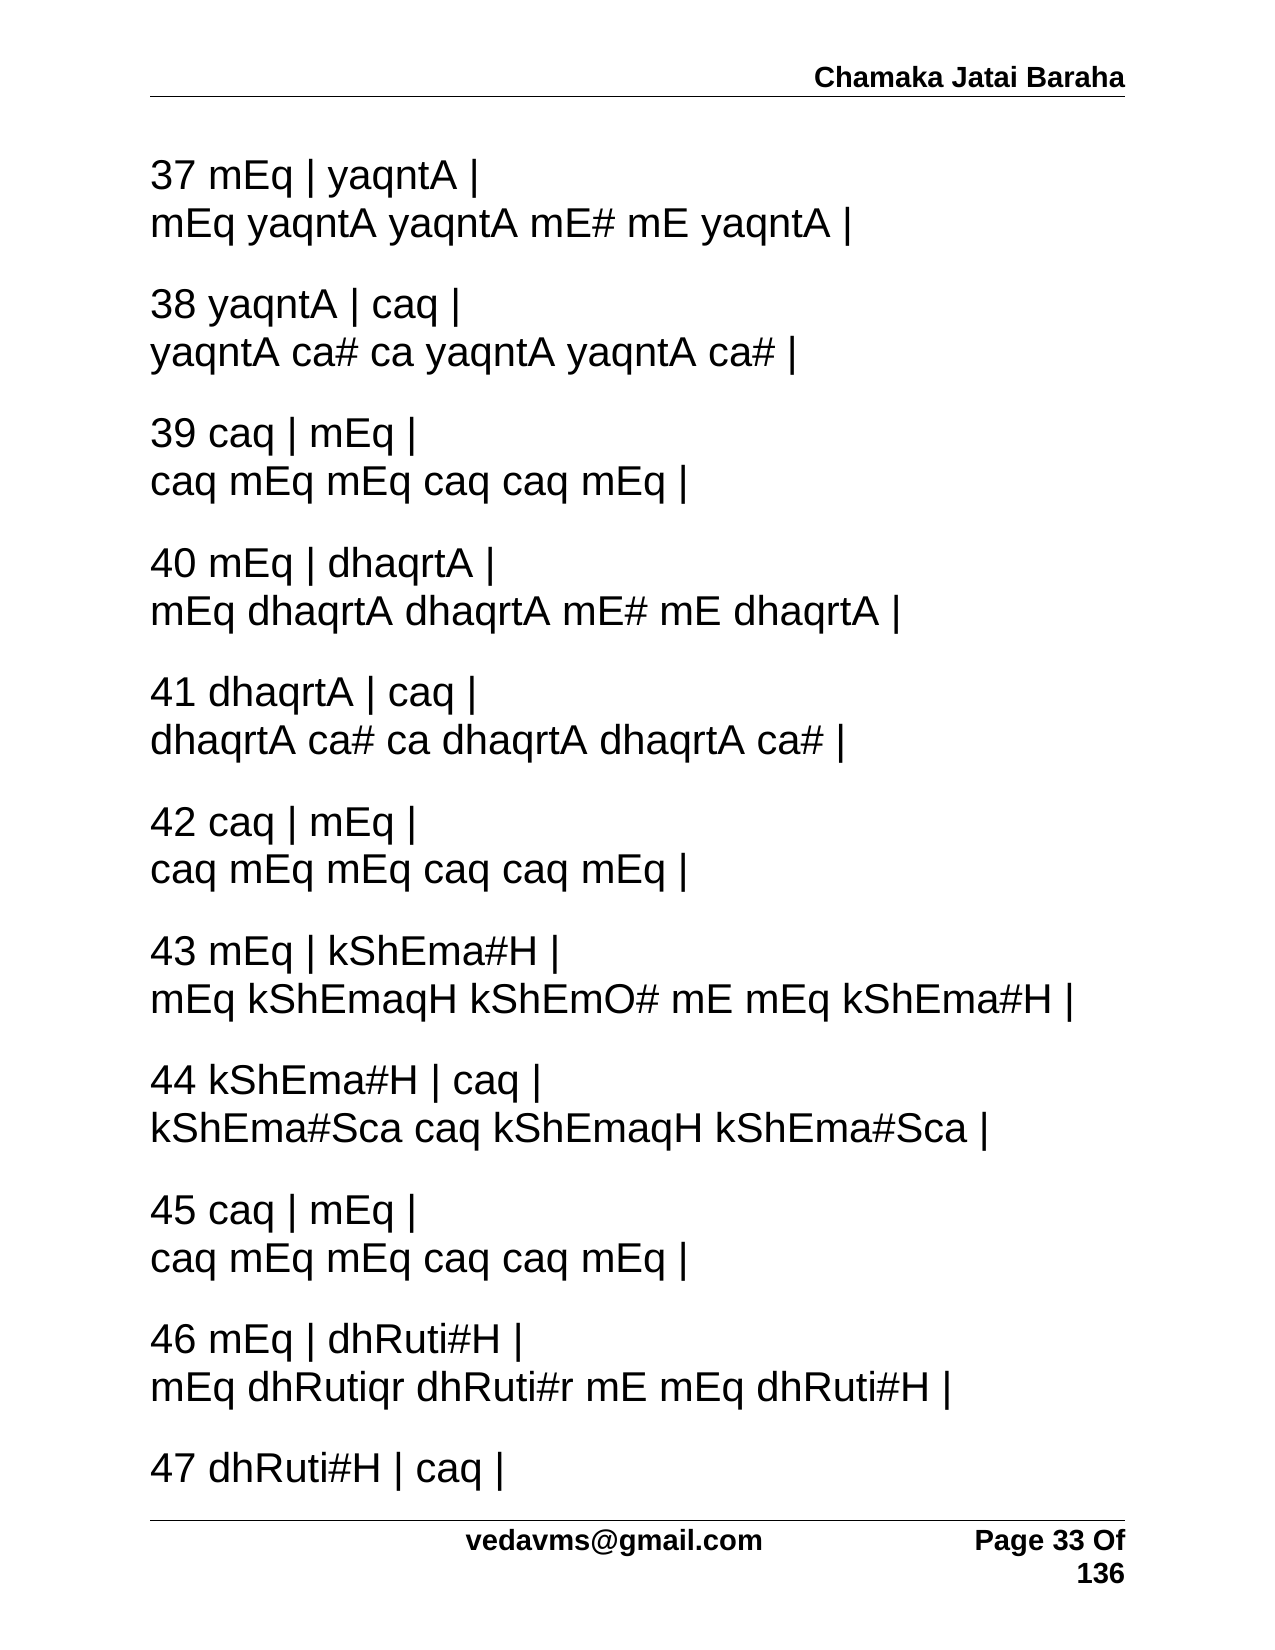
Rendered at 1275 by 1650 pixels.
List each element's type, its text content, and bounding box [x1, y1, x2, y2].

text mEq kShEmaqH kShEmO# mE mEq kShEma#H | [150, 974, 1125, 1022]
text 47 dhRuti#H | caq | [150, 1444, 1125, 1492]
text mEq yaqntA yaqntA mE# mE yaqntA | [150, 198, 1125, 246]
text 46 mEq | dhRuti#H | [150, 1314, 1125, 1362]
text caq mEq mEq caq caq mEq | [150, 845, 1125, 893]
text 43 mEq | kShEma#H | [150, 926, 1125, 974]
text mEq dhaqrtA dhaqrtA mE# mE dhaqrtA | [150, 586, 1125, 634]
text 41 dhaqrtA | caq | [150, 667, 1125, 715]
text 45 caq | mEq | [150, 1185, 1125, 1233]
text 44 kShEma#H | caq | [150, 1056, 1125, 1103]
text caq mEq mEq caq caq mEq | [150, 457, 1125, 504]
text 40 mEq | dhaqrtA | [150, 538, 1125, 586]
text 42 caq | mEq | [150, 797, 1125, 845]
text 38 yaqntA | caq | [150, 279, 1125, 327]
text kShEma#Sca caq kShEmaqH kShEma#Sca | [150, 1103, 1125, 1151]
text mEq dhRutiqr dhRuti#r mE mEq dhRuti#H | [150, 1362, 1125, 1410]
text 39 caq | mEq | [150, 409, 1125, 457]
text yaqntA ca# ca yaqntA yaqntA ca# | [150, 327, 1125, 375]
text dhaqrtA ca# ca dhaqrtA dhaqrtA ca# | [150, 715, 1125, 763]
text caq mEq mEq caq caq mEq | [150, 1233, 1125, 1281]
text 37 mEq | yaqntA | [150, 150, 1125, 198]
